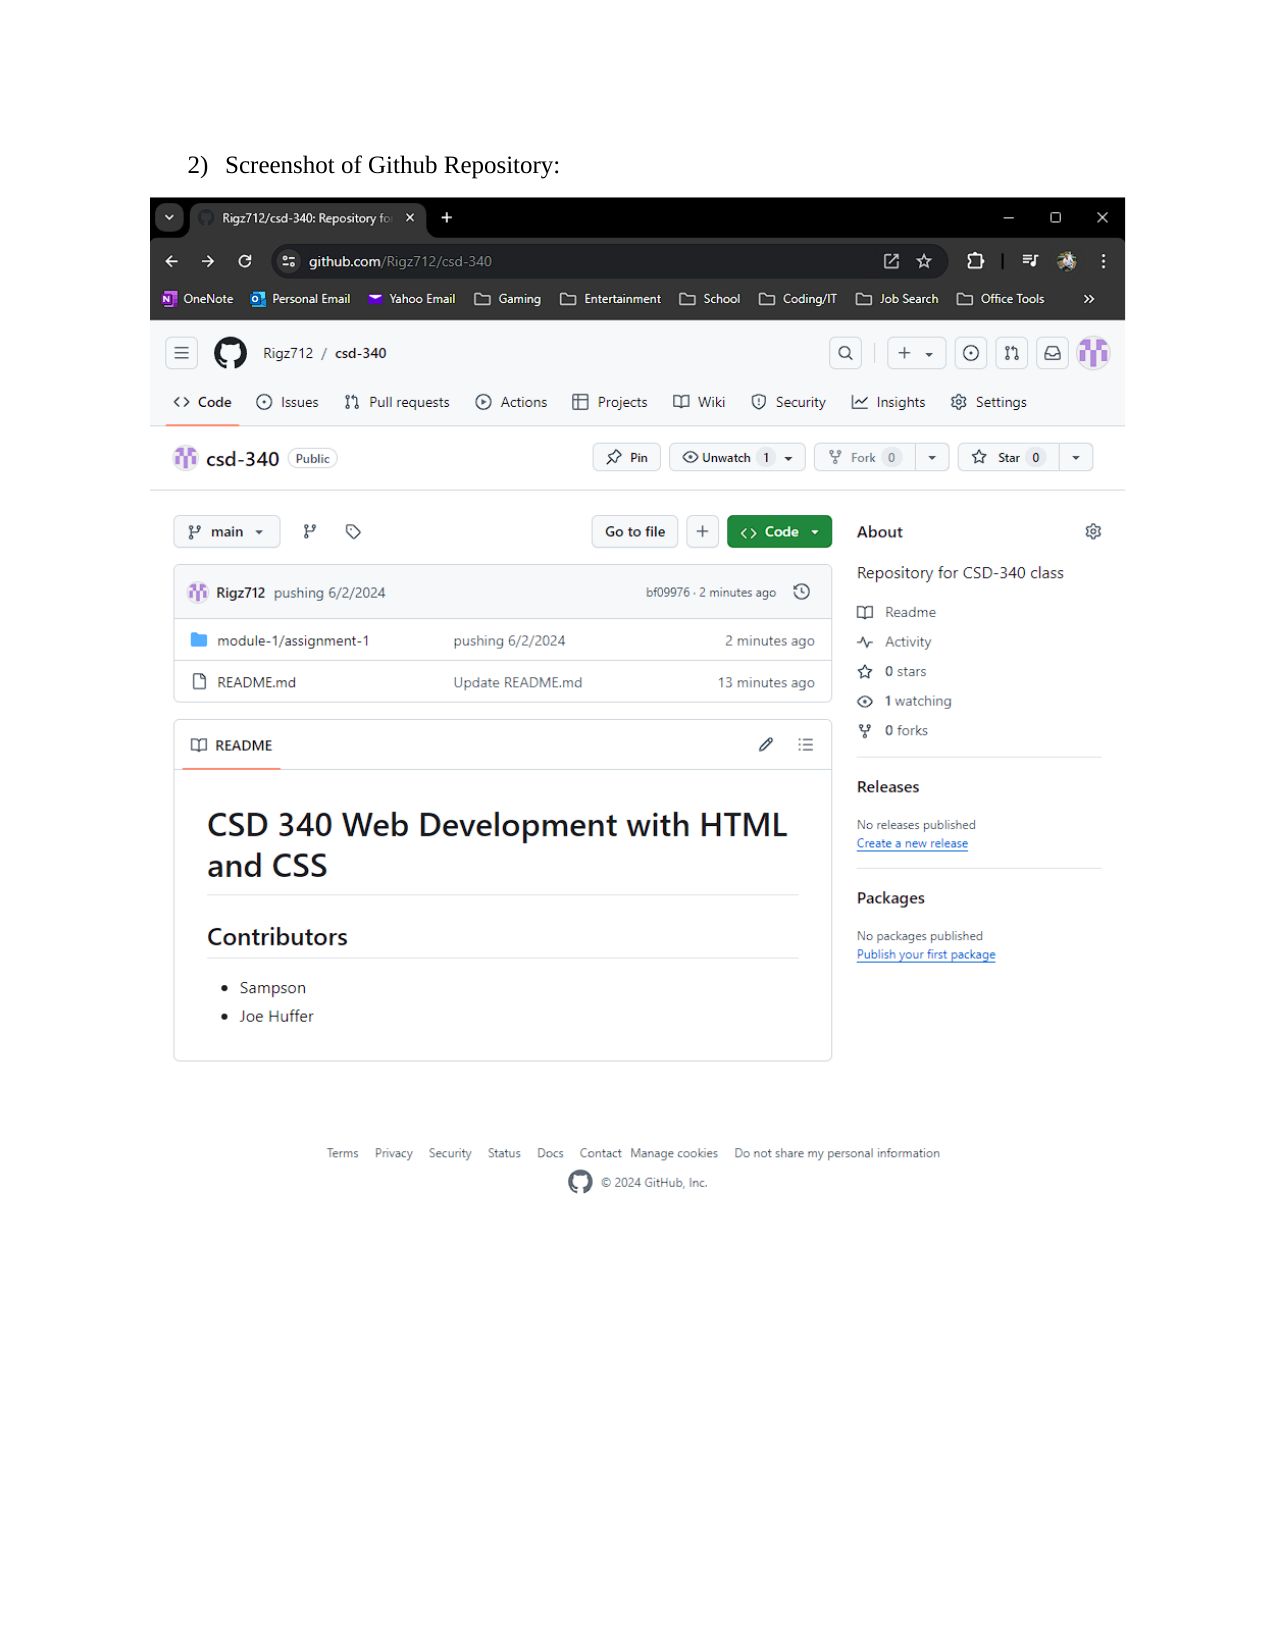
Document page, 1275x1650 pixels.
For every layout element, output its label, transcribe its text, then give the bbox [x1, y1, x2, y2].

picture [150, 197, 1125, 1297]
list Screenshot of Github Repository: [187, 150, 1125, 179]
